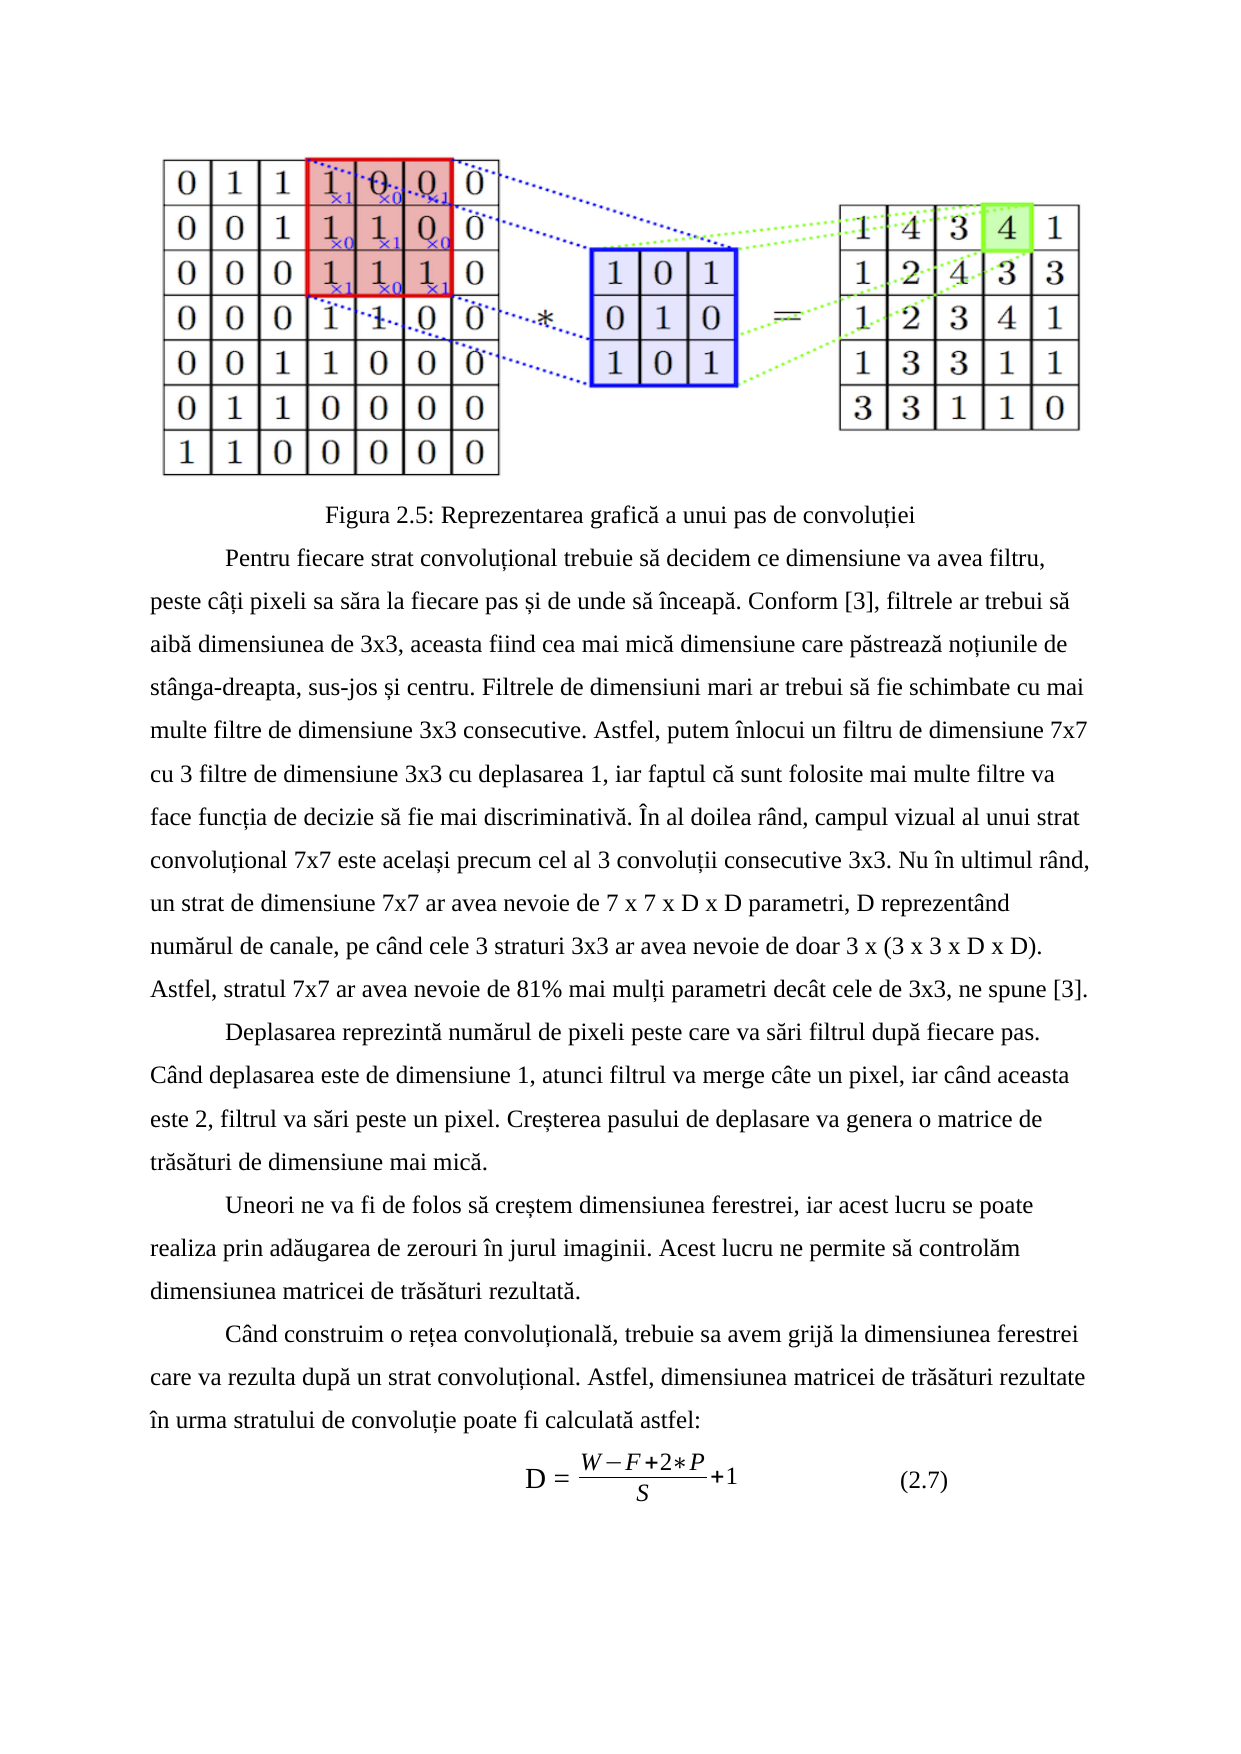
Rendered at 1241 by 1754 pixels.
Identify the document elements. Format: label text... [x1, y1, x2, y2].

text Deplasarea reprezintă numărul de pixeli peste care va sări filtrul după fiecare pas. Când deplasarea este de dimensiune 1, atunci filtrul va merge câte un pixel, iar când aceasta este 2, filtrul va sări peste un pixel. Creșterea pasului de deplasare va genera o matrice de trăsături de dimensiune mai mică. [150, 1017, 1090, 1176]
picture [150, 150, 1091, 487]
text Uneori ne va fi de folos să creștem dimensiunea ferestrei, iar acest lucru se poate realiza prin adăugarea de zerouri în jurul imaginii. Acest lucru ne permite să controlăm dimensiunea matricei de trăsături rezultată. [150, 1190, 1090, 1305]
text Când construim o rețea convoluțională, trebuie sa avem grijă la dimensiunea ferestrei care va rezulta după un strat convoluțional. Astfel, dimensiunea matricei de trăsături rezultate în urma stratului de convoluție poate fi calculată astfel: [150, 1319, 1090, 1434]
text Pentru fiecare strat convoluțional trebuie să decidem ce dimensiune va avea filtru, peste câți pixeli sa săra la fiecare pas și de unde să înceapă. Conform [3], filtrele ar trebui să aibă dimensiunea de 3x3, aceasta fiind cea mai mică dimensiune care păstrează noțiunile de stânga-dreapta, sus-jos și centru. Filtrele de dimensiuni mari ar trebui să fie schimbate cu mai multe filtre de dimensiune 3x3 consecutive. Astfel, putem înlocui un filtru de dimensiune 7x7 cu 3 filtre de dimensiune 3x3 cu deplasarea 1, iar faptul că sunt folosite mai multe filtre va face funcția de decizie să fie mai discriminativă. În al doilea rând, campul vizual al unui strat convoluțional 7x7 este același precum cel al 3 convoluții consecutive 3x3. Nu în ultimul rând, un strat de dimensiune 7x7 ar avea nevoie de 7 x 7 x D x D parametri, D reprezentând numărul de canale, pe când cele 3 straturi 3x3 ar avea nevoie de doar 3 x (3 x 3 x D x D). Astfel, stratul 7x7 ar avea nevoie de 81% mai mulți parametri decât cele de 3x3, ne spune [3]. [150, 543, 1090, 1003]
text D = (2.7) [450, 1449, 1090, 1508]
text Figura 2.5: Reprezentarea grafică a unui pas de convoluției [150, 500, 1090, 529]
